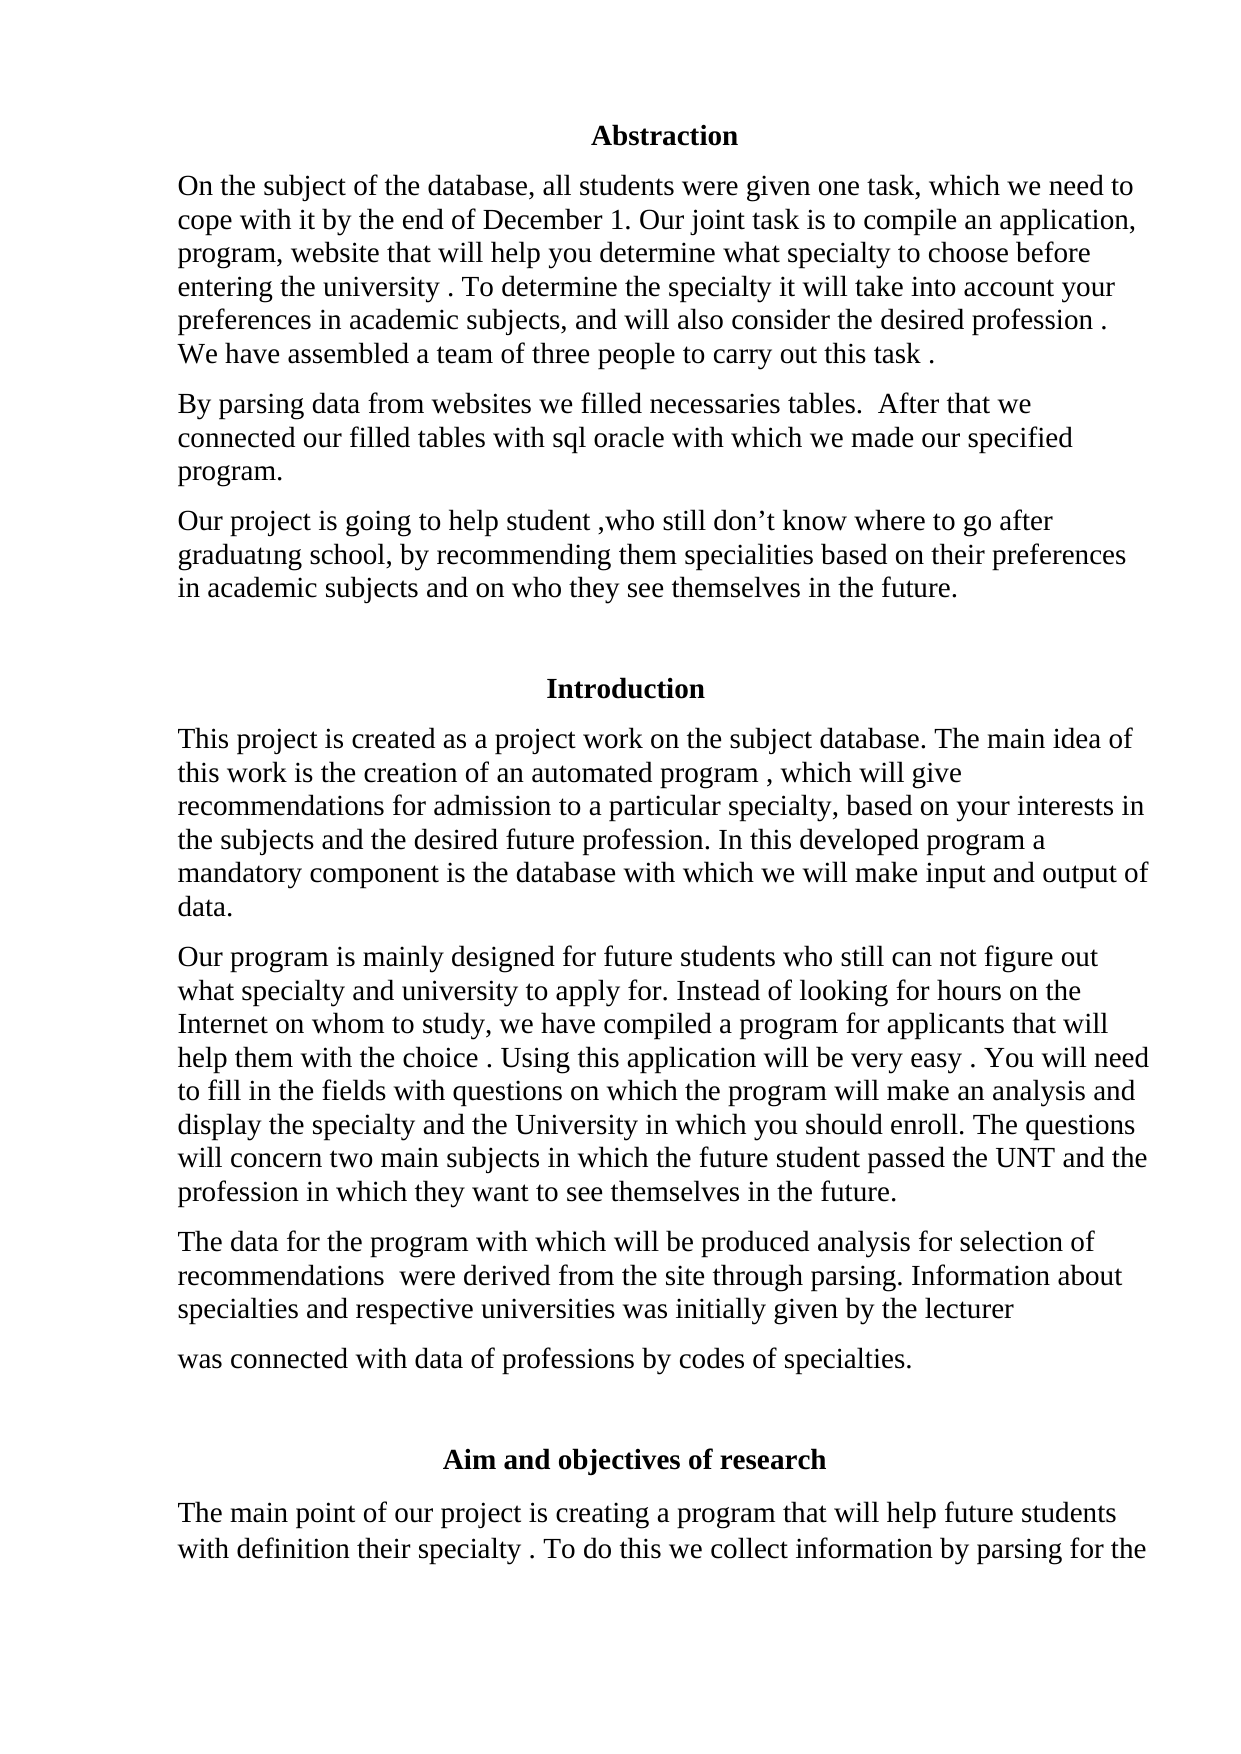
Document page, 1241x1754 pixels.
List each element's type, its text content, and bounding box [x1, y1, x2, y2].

text Our program is mainly designed for future students who still can not figure out what specialty and university to apply for. Instead of looking for hours on the Internet on whom to study, we have compiled a program for applicants that will help them with the choice . Using this application will be very easy . You will need to fill in the fields with questions on which the program will make an analysis and display the specialty and the University in which you should enroll. The questions will concern two main subjects in which the future student passed the UNT and the profession in which they want to see themselves in the future. [177, 939, 1152, 1207]
text The data for the program with which will be produced analysis for selection of recommendations were derived from the site through parsing. Information about specialties and respective universities was initially given by the lecturer [177, 1224, 1152, 1325]
text was connected with data of professions by codes of specialties. [177, 1341, 1152, 1375]
text This project is created as a project work on the subject database. The main idea of this work is the creation of an automated program , which will give recommendations for admission to a particular specialty, based on your interests in the subjects and the desired future profession. In this developed program a mandatory component is the database with which we will make input and output of data. [177, 721, 1152, 922]
text By parsing data from websites we filled necessaries tables. After that we connected our filled tables with sql oracle with which we made our specified program. [177, 386, 1152, 487]
text Introduction [546, 671, 1152, 704]
text Abstraction [177, 118, 1152, 152]
text Aim and objectives of research [428, 1442, 1152, 1475]
text Our project is going to help student ,who still don’t know where to go after graduatıng school, by recommending them specialities based on their preferences in academic subjects and on who they see themselves in the future. [177, 503, 1152, 604]
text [177, 1495, 1152, 1564]
text On the subject of the database, all students were given one task, which we need to cope with it by the end of December 1. Our joint task is to compile an application, program, website that will help you determine what specialty to choose before entering the university . To determine the specialty it will take into account your preferences in academic subjects, and will also consider the desired profession . We have assembled a team of three people to carry out this task . [177, 168, 1152, 369]
